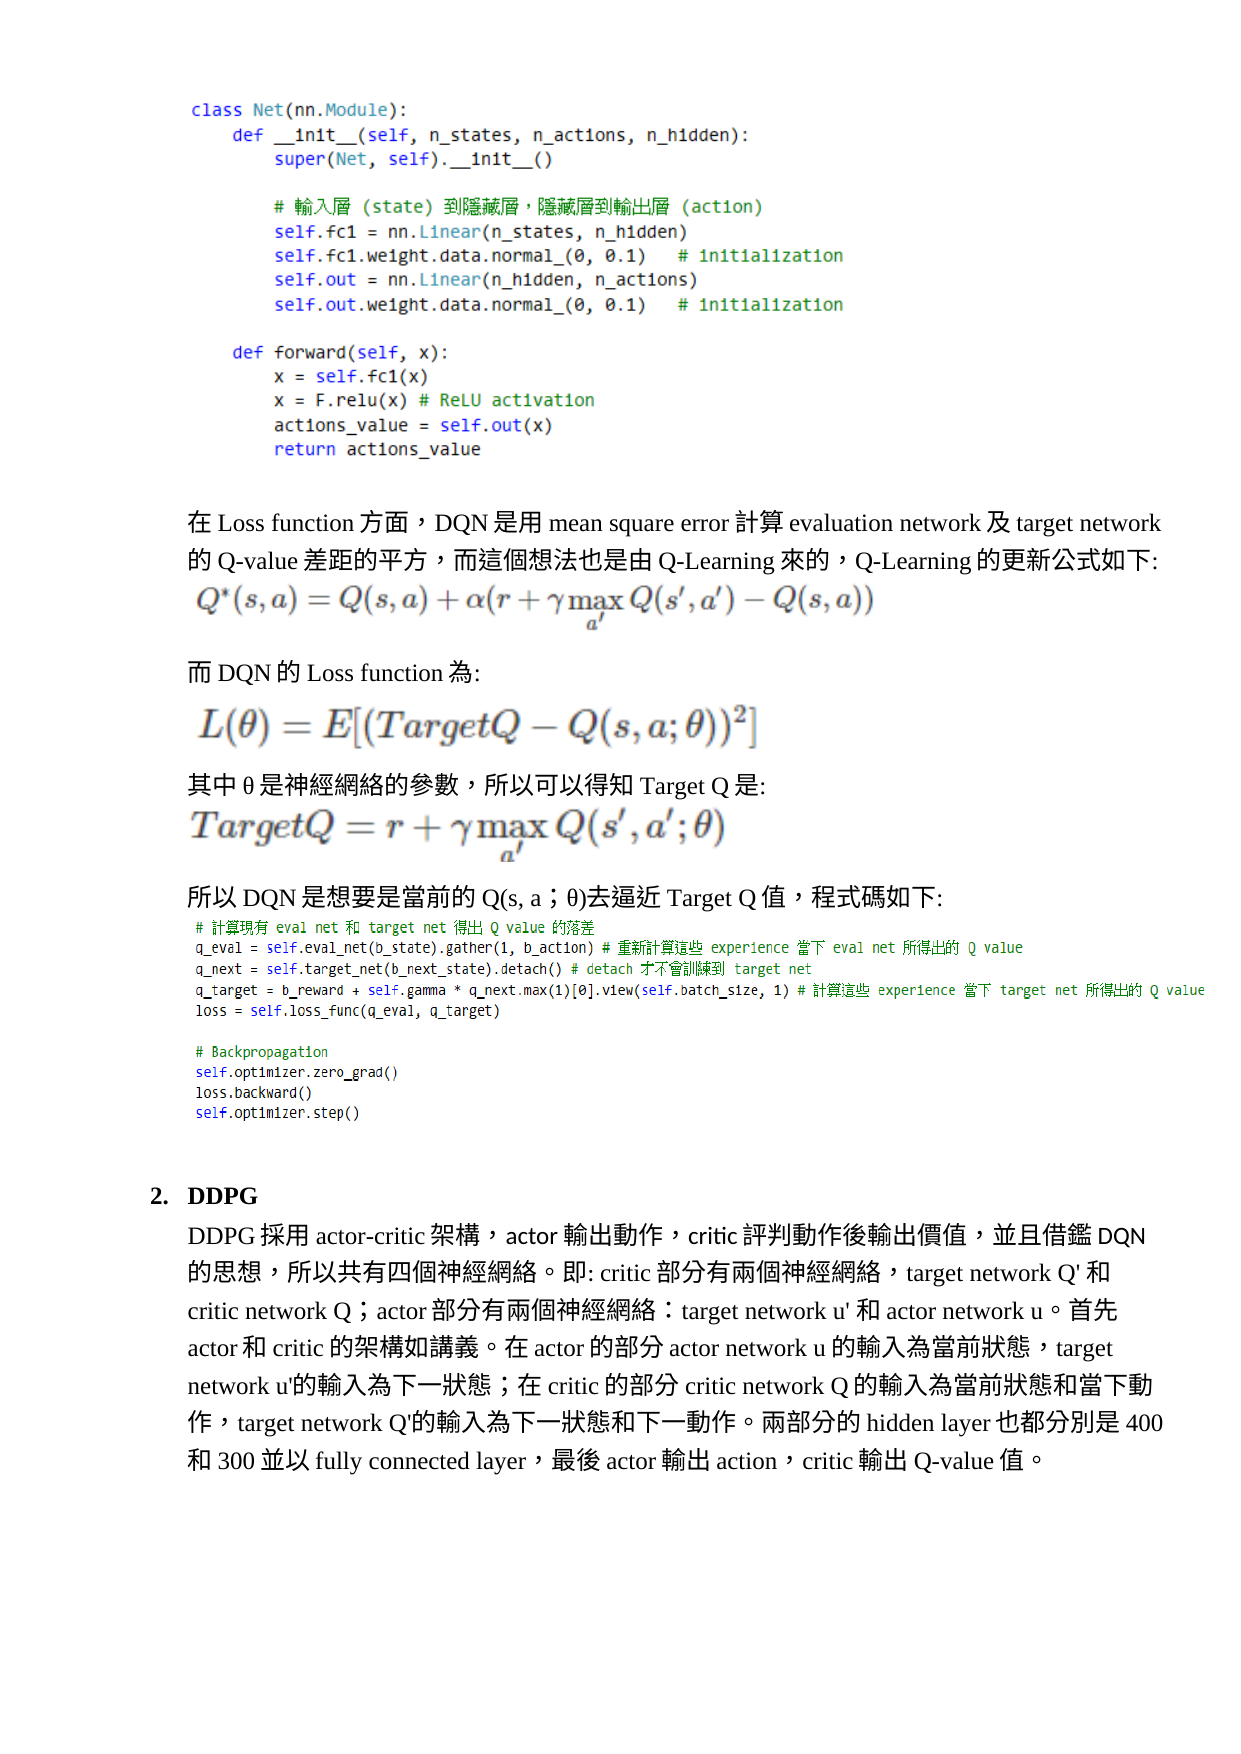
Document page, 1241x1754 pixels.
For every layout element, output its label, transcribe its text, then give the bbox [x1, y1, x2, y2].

picture [187, 577, 880, 634]
picture [187, 802, 731, 862]
list DDPG [150, 1177, 1165, 1214]
text 其中θ是神經網絡的參數，所以可以得知Target Q是: [187, 764, 1165, 802]
picture [187, 89, 863, 477]
text 而DQN的Loss function為: [187, 652, 1165, 689]
picture [187, 914, 1218, 1123]
picture [187, 689, 770, 754]
text 所以DQN是想要是當前的Q(s, a；θ)去逼近Target Q值，程式碼如下: [187, 877, 1165, 914]
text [187, 1214, 1165, 1477]
text 在Loss function方面，DQN是用mean square error計算evaluation network及target network的Q-value差距的平方，而這個想法也是由Q-Learning來的，Q-Learning的更新公式如下: [187, 502, 1165, 577]
